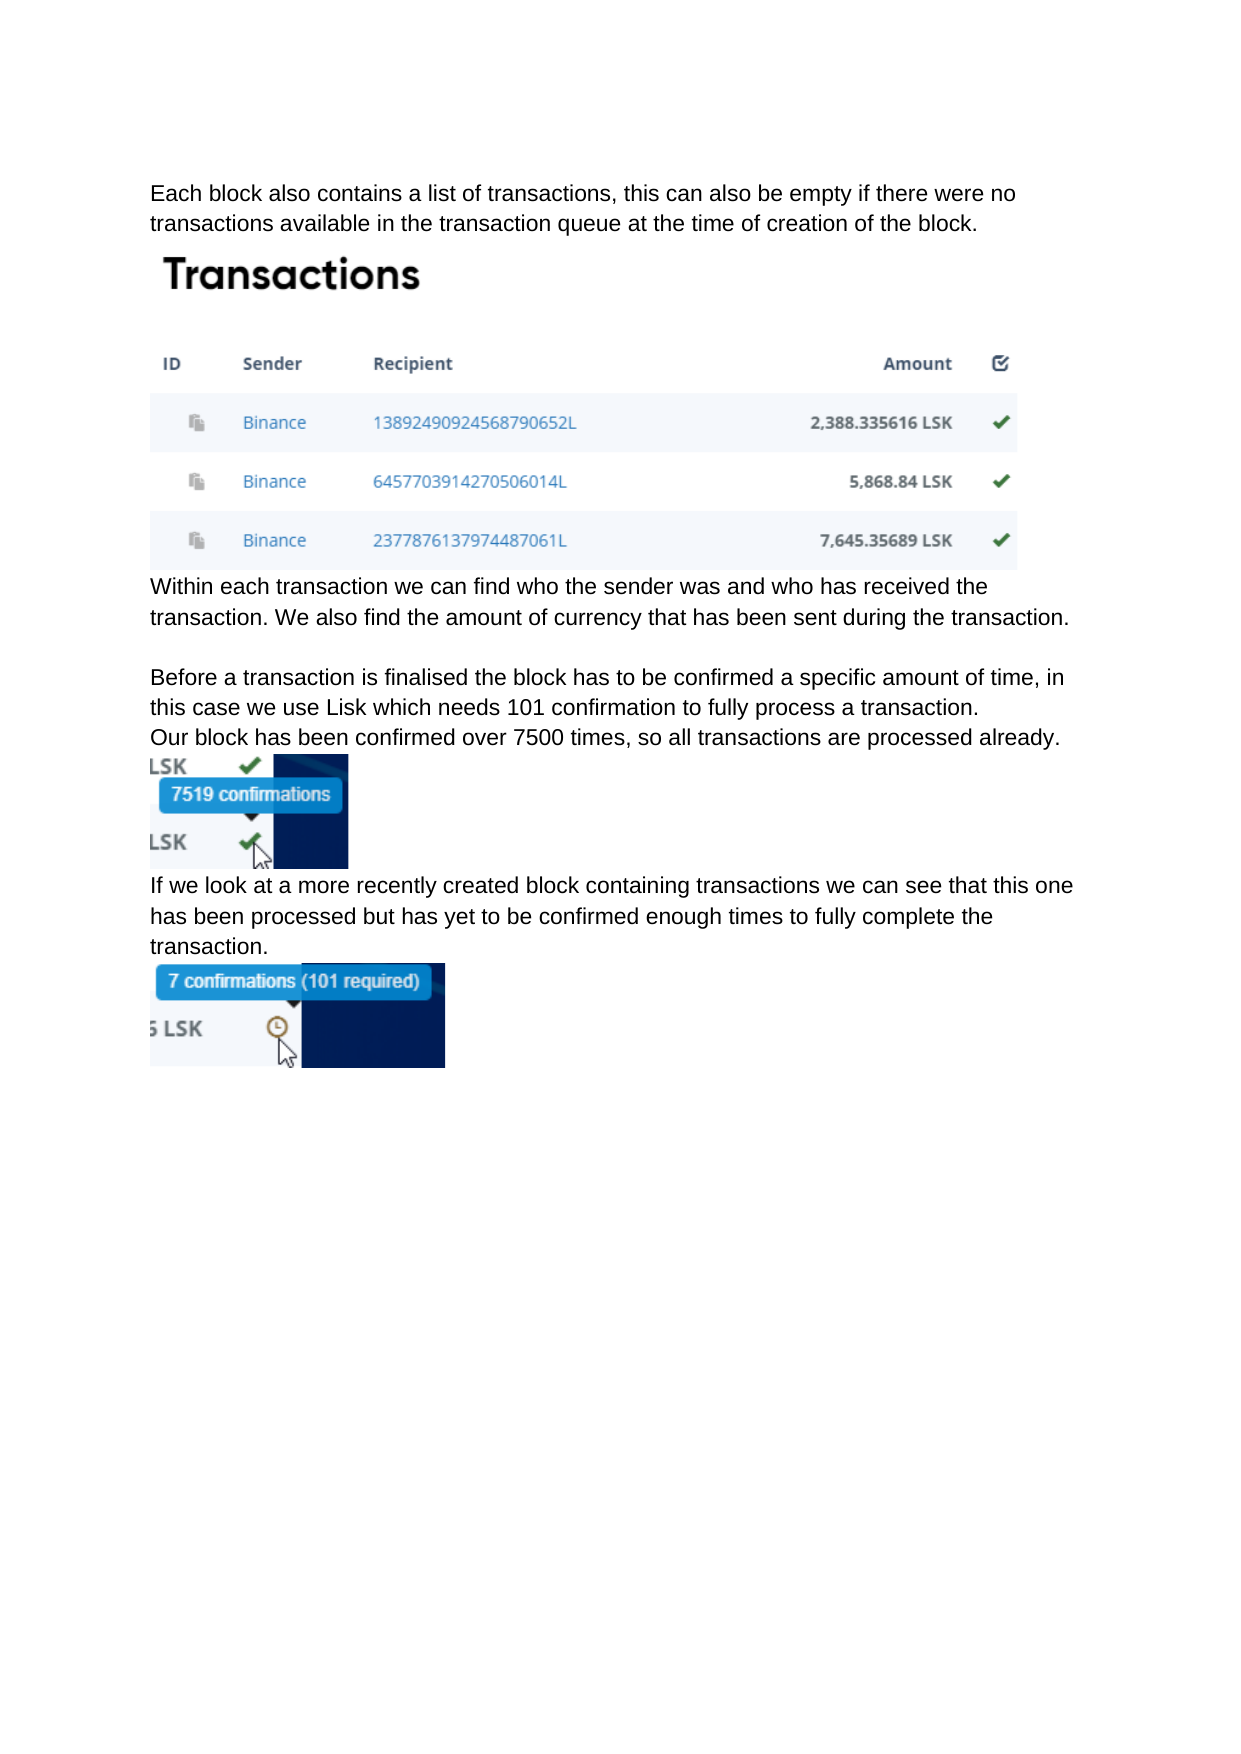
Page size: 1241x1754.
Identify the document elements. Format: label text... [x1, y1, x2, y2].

text If we look at a more recently created block containing transactions we can see that this one has been processed but has yet to be confirmed enough times to fully complete the transaction. [150, 872, 1090, 959]
picture [150, 963, 446, 1068]
text Each block also contains a list of transactions, this can also be empty if there were no transactions available in the transaction queue at the time of creation of the block. [150, 180, 1090, 237]
picture [150, 754, 349, 869]
text Our block has been confirmed over 7500 times, so all transactions are processed already. [150, 724, 1090, 751]
text Within each transaction we can find who the sender was and who has received the transaction. We also find the amount of currency that has been sent during the transaction. [150, 573, 1090, 630]
picture [150, 240, 1018, 570]
text Before a transaction is finalised the block has to be confirmed a specific amount of time, in this case we use Lisk which needs 101 confirmation to fully process a transaction. [150, 664, 1090, 721]
